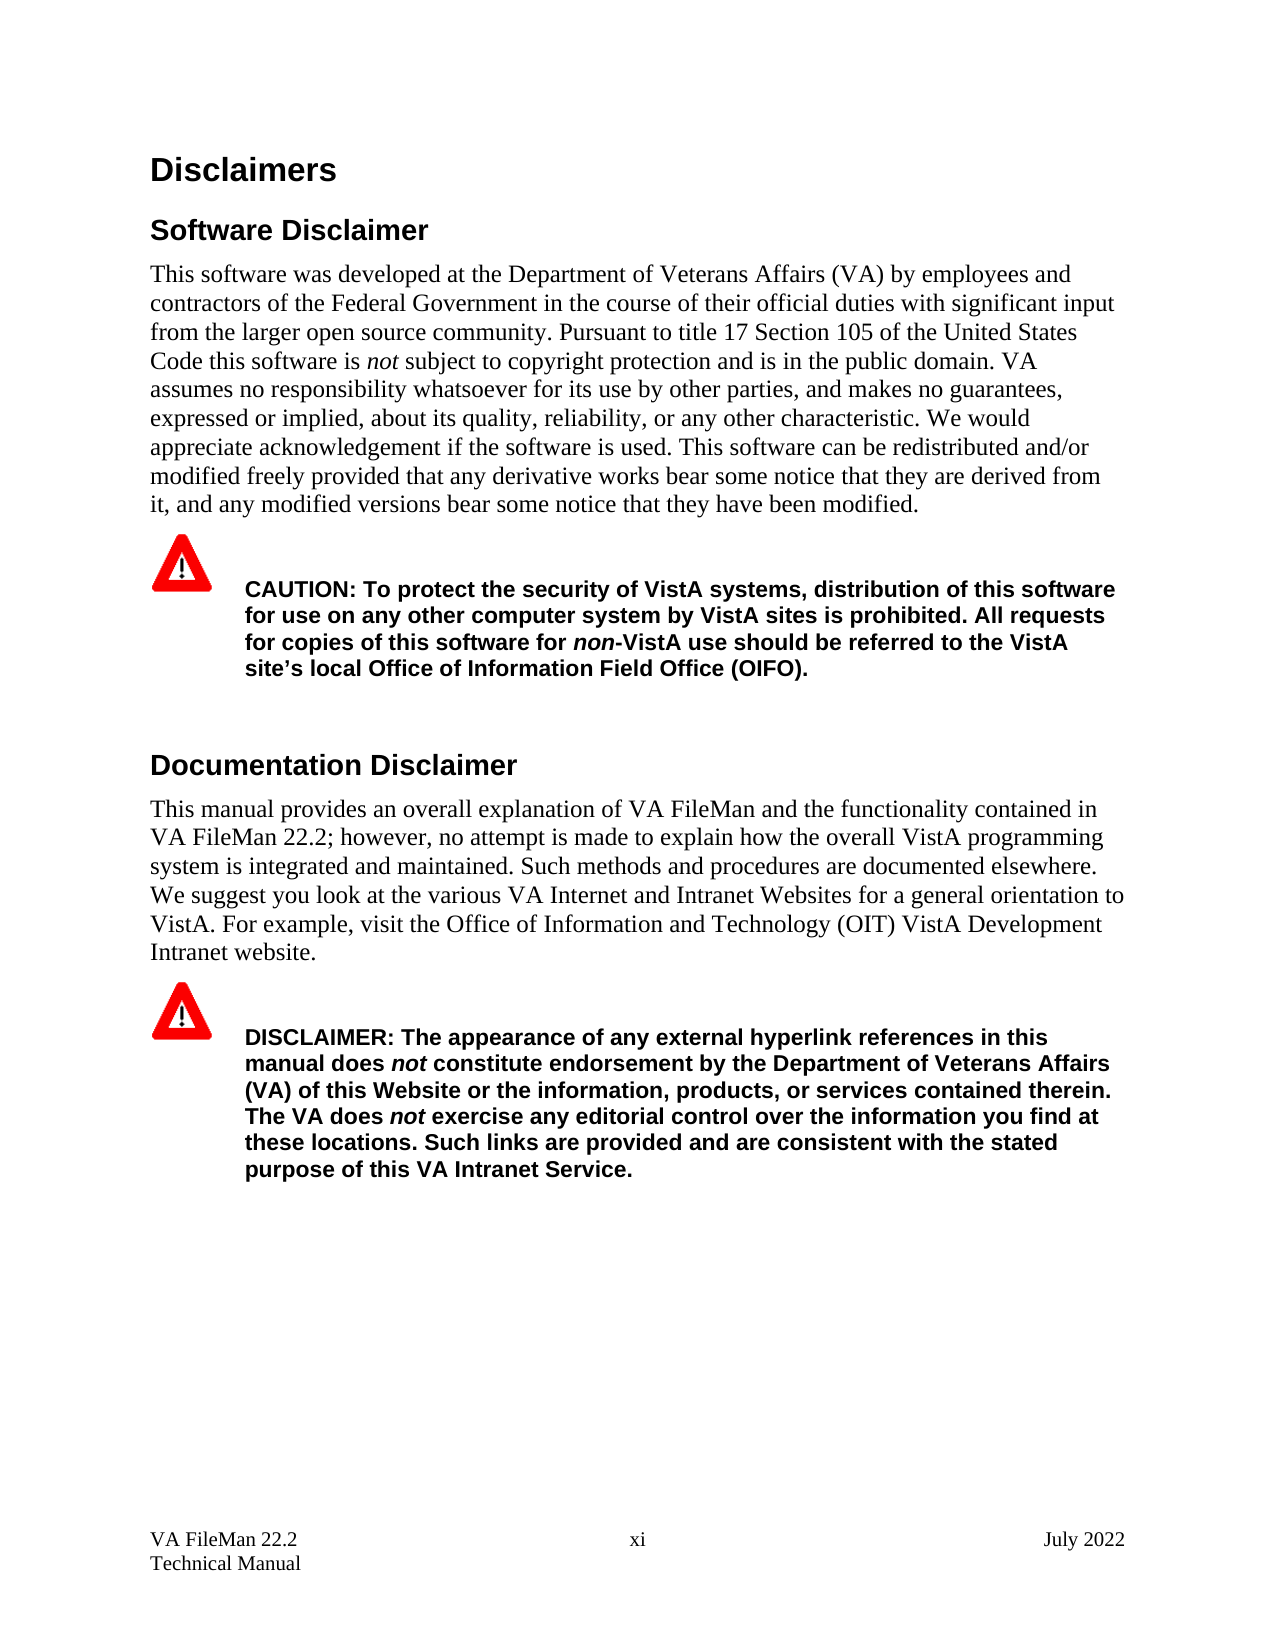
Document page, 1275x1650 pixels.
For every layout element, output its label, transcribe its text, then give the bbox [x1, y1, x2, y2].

picture [150, 530, 217, 598]
subtitle Software Disclaimer [150, 213, 1125, 247]
picture [150, 978, 217, 1046]
text This manual provides an overall explanation of VA FileMan and the functionality contained in VA FileMan 22.2; however, no attempt is made to explain how the overall VistA programming system is integrated and maintained. Such methods and procedures are documented elsewhere. We suggest you look at the various VA Internet and Intranet Websites for a general orientation to VistA. For example, visit the Office of Information and Technology (OIT) VistA Development Intranet website. [150, 794, 1125, 966]
text CAUTION: To protect the security of VistA systems, distribution of this software for use on any other computer system by VistA sites is prohibited. All requests for copies of this software for non-VistA use should be referred to the VistA site’s local Office of Information Field Office (OIFO). [150, 531, 1125, 681]
subtitle Documentation Disclaimer [150, 748, 1125, 781]
text DISCLAIMER: The appearance of any external hyperlink references in this manual does not constitute endorsement by the Department of Veterans Affairs (VA) of this Website or the information, products, or services contained therein. The VA does not exercise any editorial control over the information you find at these locations. Such links are provided and are consistent with the stated purpose of this VA Intranet Service. [150, 979, 1125, 1182]
text This software was developed at the Department of Veterans Affairs (VA) by employees and contractors of the Federal Government in the course of their official duties with significant input from the larger open source community. Pursuant to title 17 Section 105 of the United States Code this software is not subject to copyright protection and is in the public domain. VA assumes no responsibility whatsoever for its use by other parties, and makes no guarantees, expressed or implied, about its quality, reliability, or any other characteristic. We would appreciate acknowledgement if the software is used. This software can be redistributed and/or modified freely provided that any derivative works bear some notice that they are derived from it, and any modified versions bear some notice that they have been modified. [150, 259, 1125, 518]
subtitle Disclaimers [150, 150, 1125, 188]
